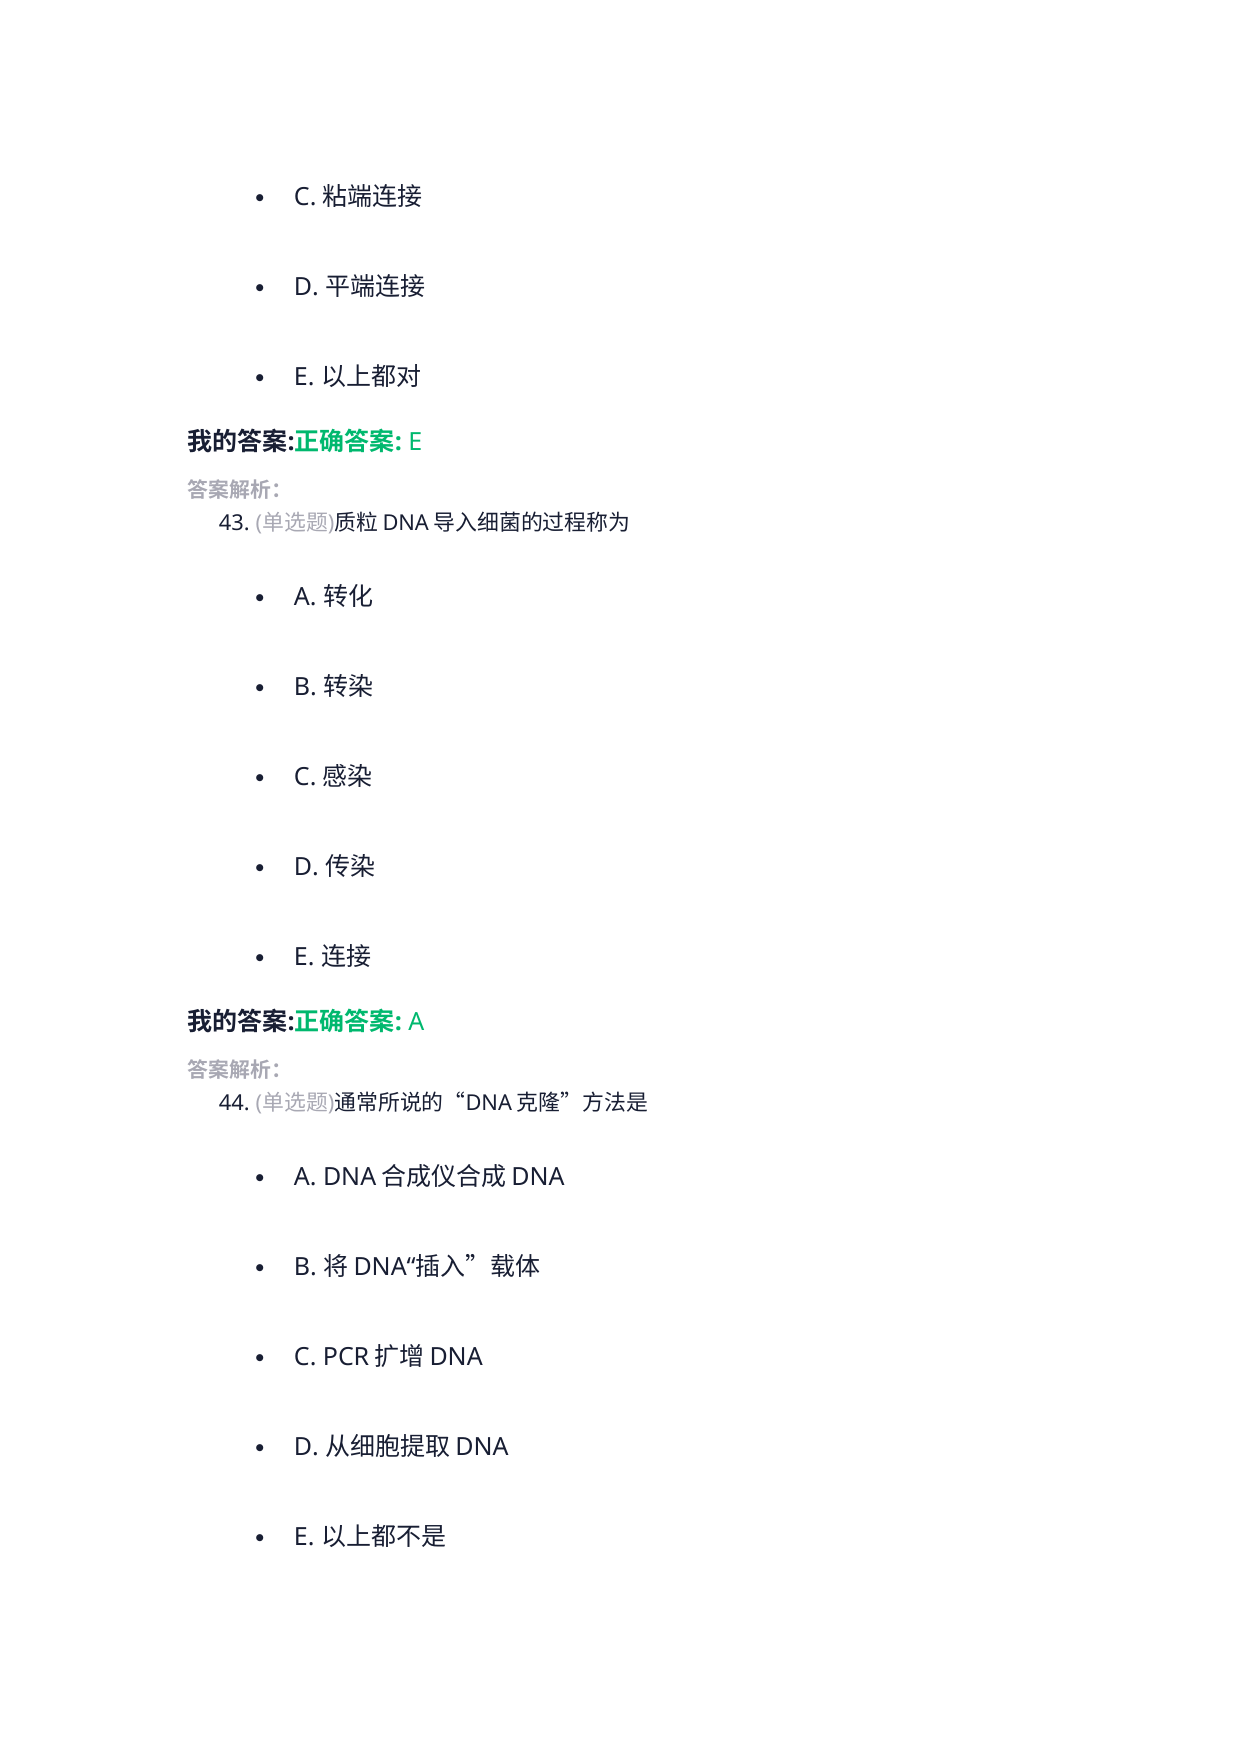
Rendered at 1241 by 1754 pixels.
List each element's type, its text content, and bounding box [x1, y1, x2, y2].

list D. 从细胞提取DNA [256, 1412, 1021, 1477]
text 43. (单选题)质粒DNA导入细菌的过程称为 [219, 504, 1021, 537]
text 答案解析： [187, 1052, 1053, 1084]
list D. 传染 [256, 832, 1021, 897]
list C. PCR扩增DNA [256, 1322, 1021, 1387]
list C. 感染 [256, 742, 1021, 807]
list A. DNA合成仪合成DNA [256, 1142, 1021, 1207]
list B. 将DNA“插入”载体 [256, 1232, 1021, 1297]
text 答案解析： [187, 472, 1053, 504]
list E. 以上都不是 [256, 1502, 1021, 1567]
text 44. (单选题)通常所说的“DNA克隆”方法是 [219, 1084, 1021, 1117]
text 我的答案:正确答案: A [187, 987, 1053, 1052]
list D. 平端连接 [256, 252, 1021, 317]
text 我的答案:正确答案: E [187, 407, 1053, 472]
list A. 转化 [256, 562, 1021, 627]
list E. 连接 [256, 922, 1021, 987]
list B. 转染 [256, 652, 1021, 717]
list E. 以上都对 [256, 342, 1021, 407]
list C. 粘端连接 [256, 162, 1021, 227]
